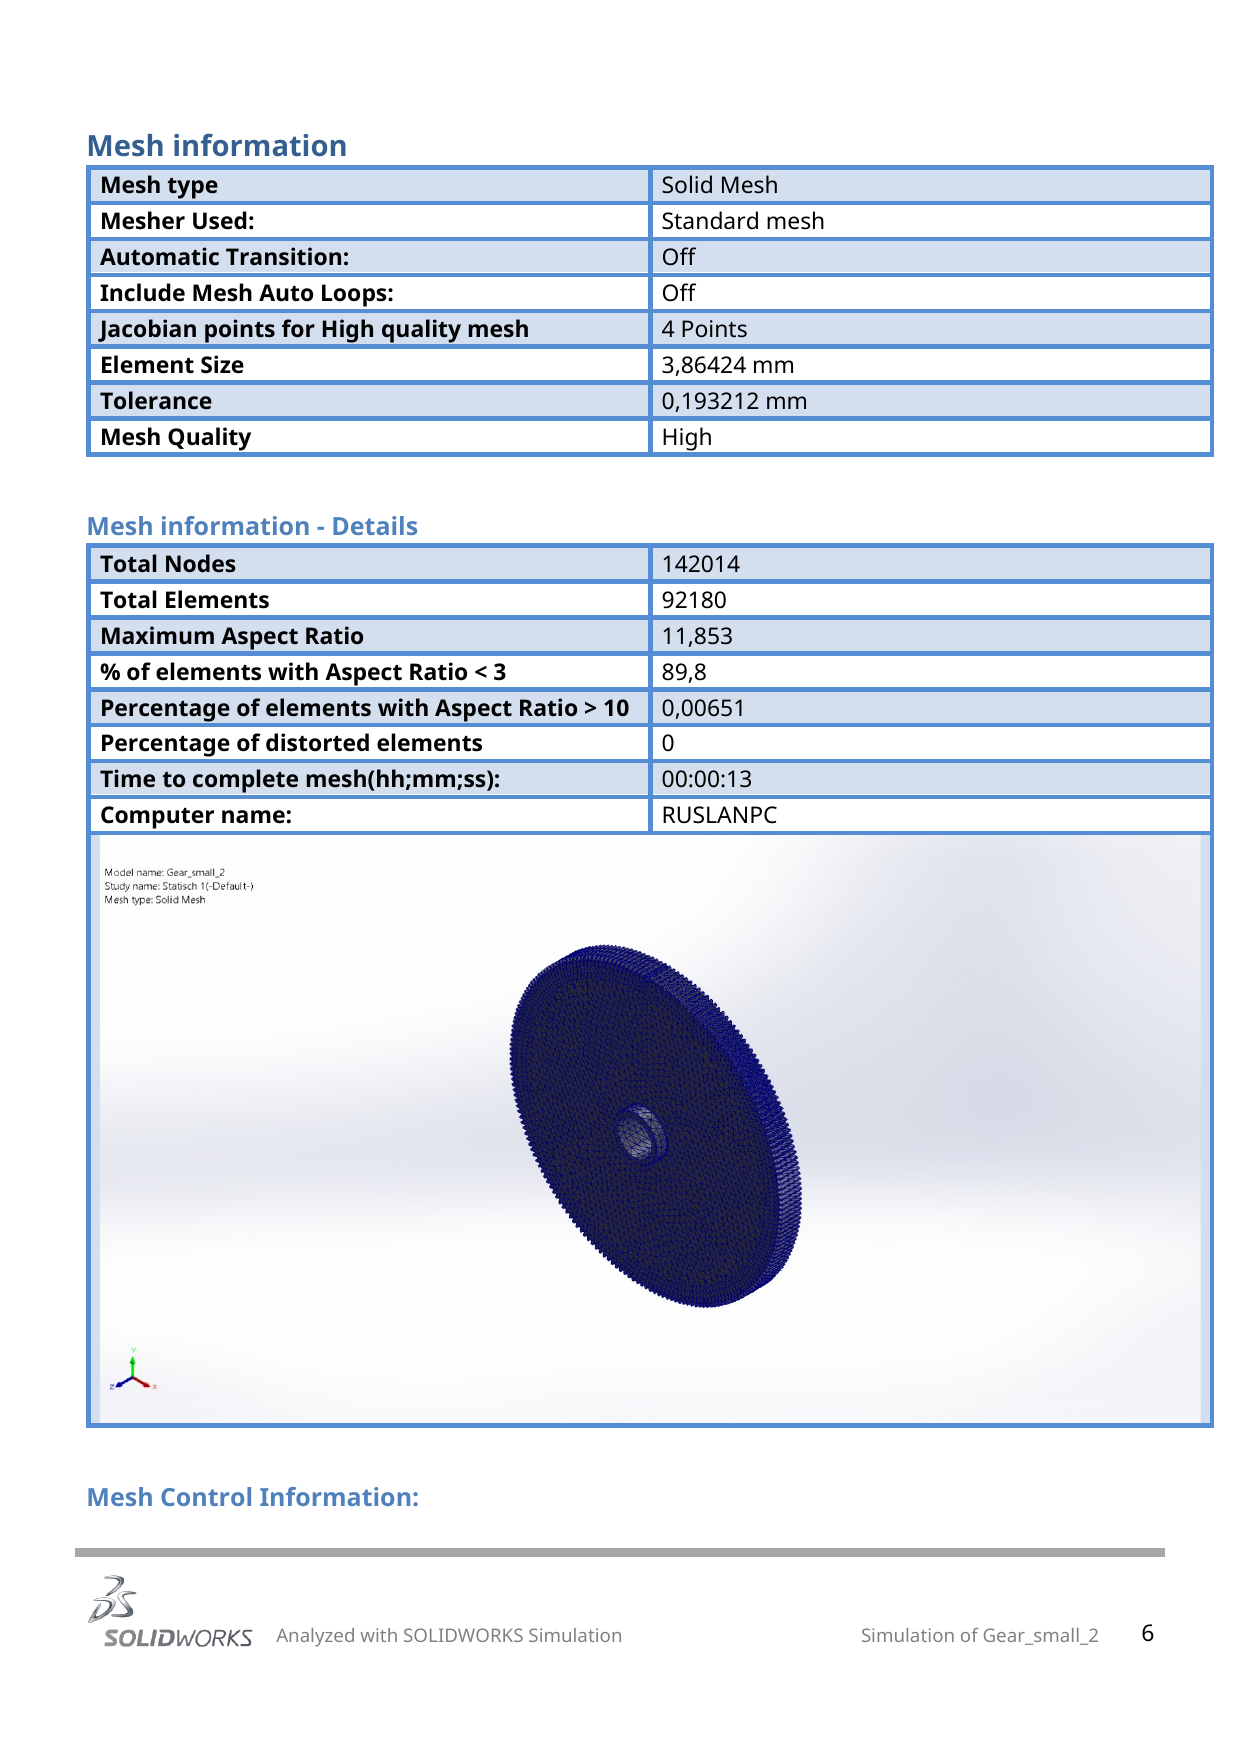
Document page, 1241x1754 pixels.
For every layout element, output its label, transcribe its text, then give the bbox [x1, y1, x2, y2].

table_header Mesh information Mesh information - Details Mesh Control Information: [75, 75, 1222, 1514]
picture [99, 835, 1201, 1423]
picture [86, 1557, 254, 1648]
